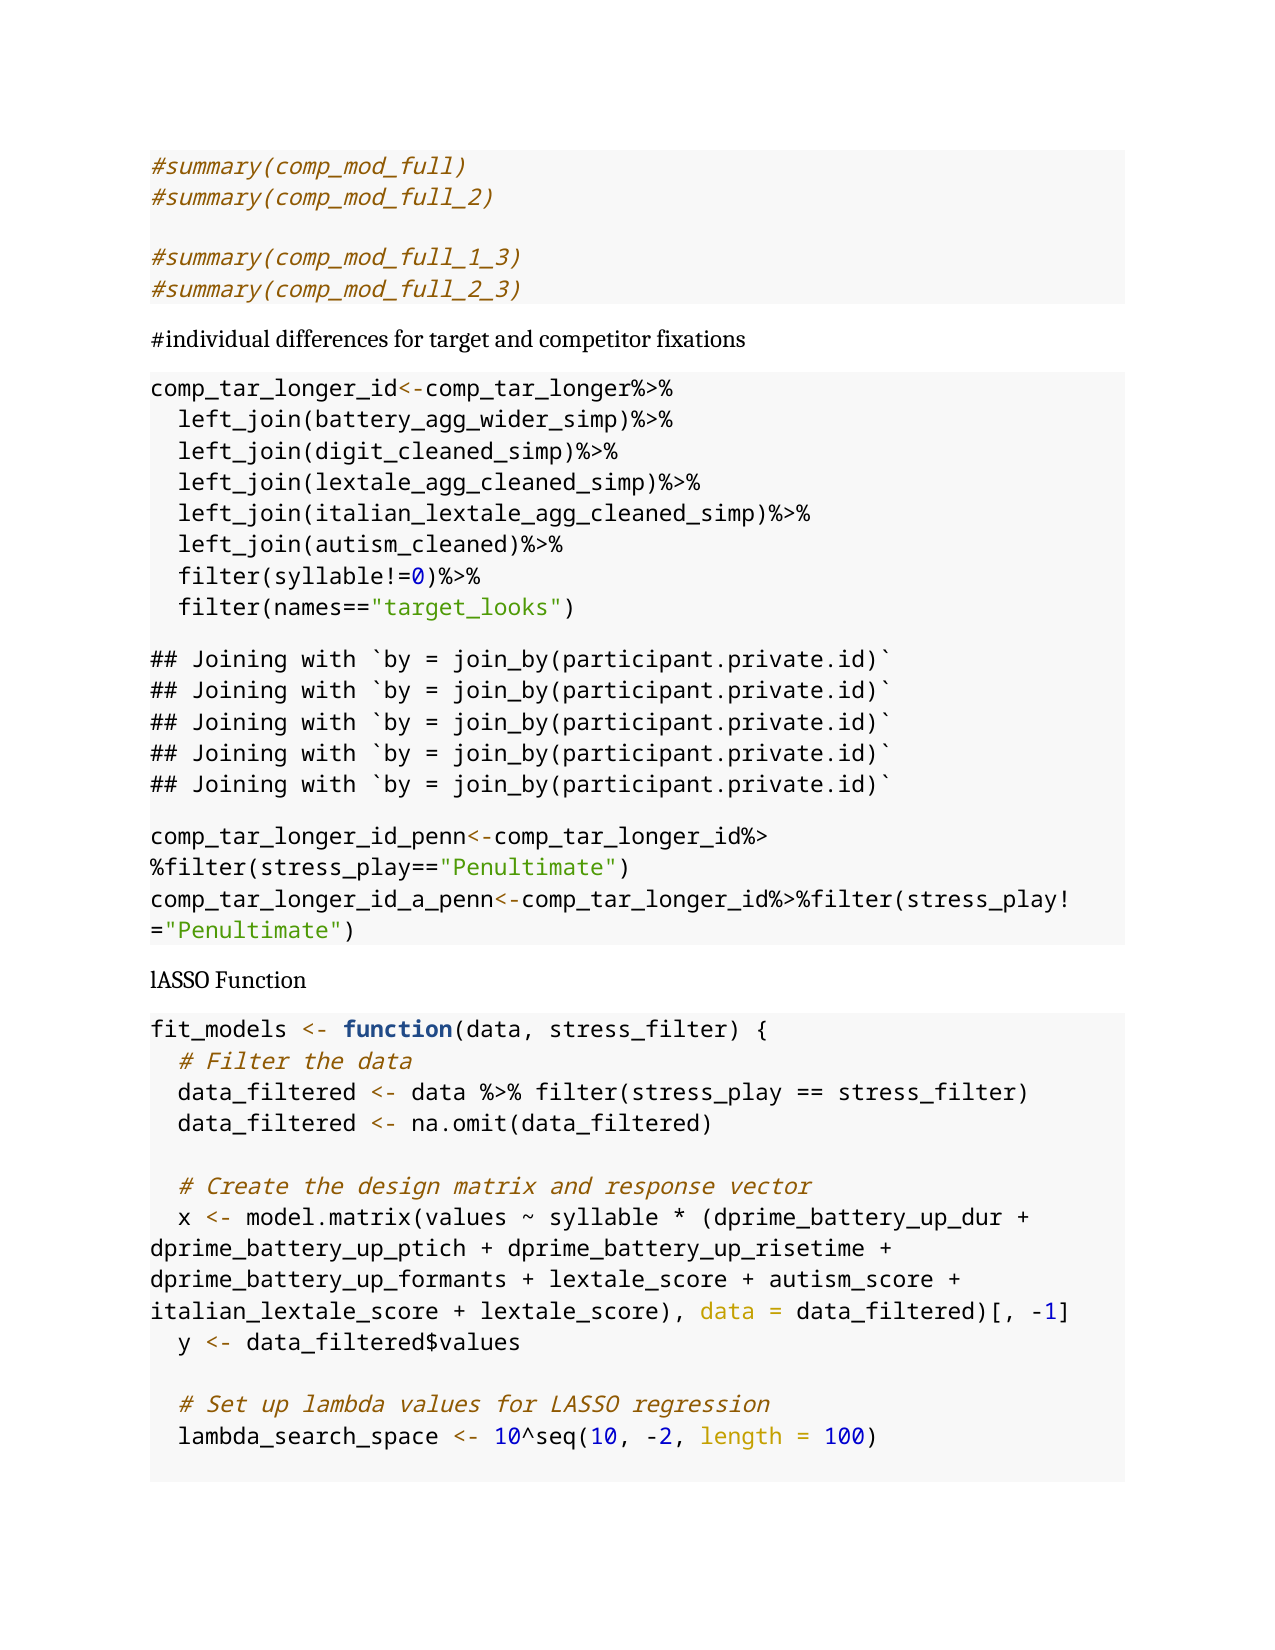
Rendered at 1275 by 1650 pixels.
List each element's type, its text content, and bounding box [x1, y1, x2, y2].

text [150, 150, 1125, 304]
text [150, 1013, 1125, 1482]
text comp_tar_longer_id<-comp_tar_longer%>% left_join(battery_agg_wider_simp)%>% left_join(digit_cleaned_simp)%>% left_join(lextale_agg_cleaned_simp)%>% left_join(italian_lextale_agg_cleaned_simp)%>% left_join(autism_cleaned)%>% filter(syllable!=0)%>% filter(names=="target_looks") [150, 372, 1125, 622]
text ## Joining with `by = join_by(participant.private.id)` ## Joining with `by = join_by(participant.private.id)` ## Joining with `by = join_by(participant.private.id)` ## Joining with `by = join_by(participant.private.id)` ## Joining with `by = join_by(participant.private.id)` [150, 643, 1125, 799]
text comp_tar_longer_id_penn<-comp_tar_longer_id%>%filter(stress_play=="Penultimate") comp_tar_longer_id_a_penn<-comp_tar_longer_id%>%filter(stress_play!="Penultimate") [150, 820, 1125, 945]
text #individual differences for target and competitor fixations [150, 324, 1125, 353]
text lASSO Function [150, 966, 1125, 994]
